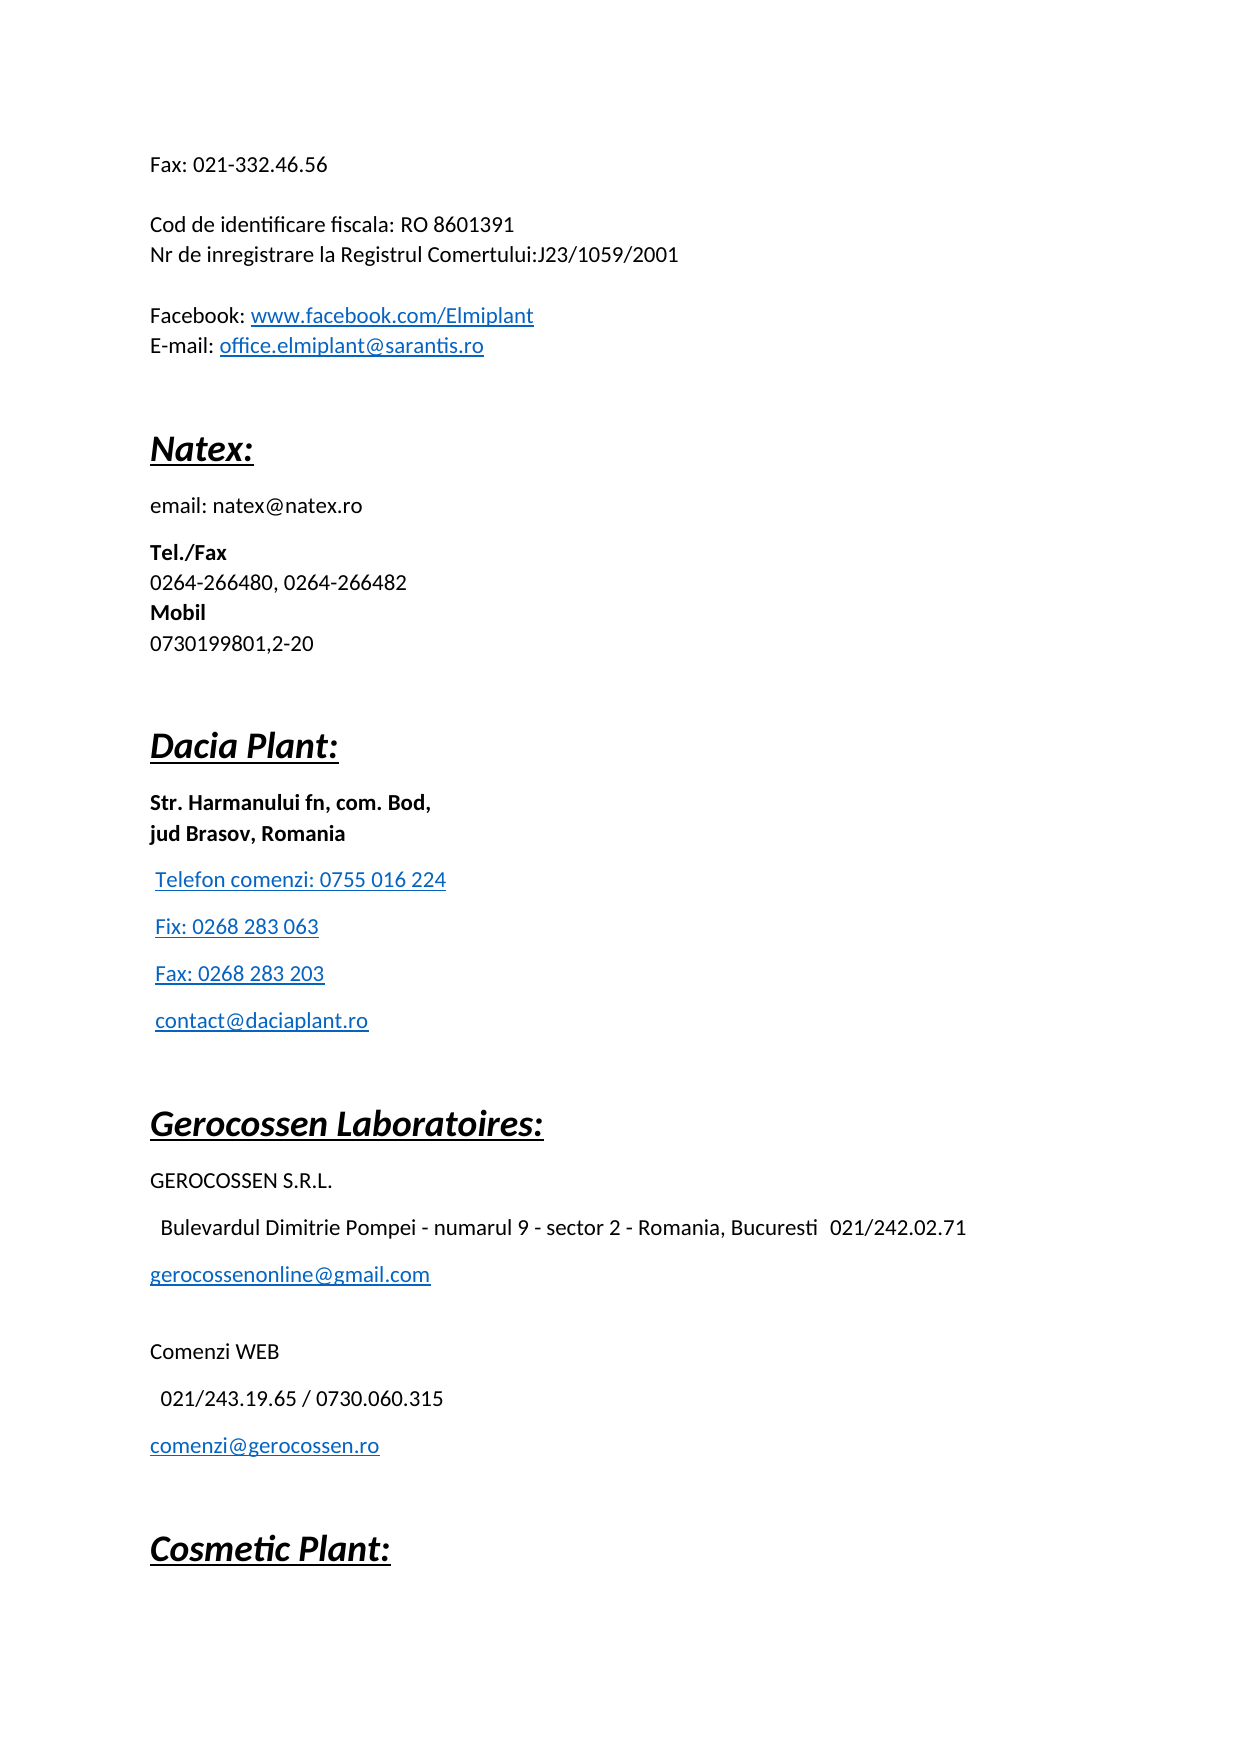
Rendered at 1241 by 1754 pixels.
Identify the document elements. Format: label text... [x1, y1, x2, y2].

text Natex: [150, 425, 1090, 471]
text email: natex@natex.ro [150, 491, 1090, 519]
text comenzi@gerocossen.ro [150, 1431, 1090, 1459]
text Fax: 0268 283 203 [150, 959, 1090, 987]
text Str. Harmanului fn, com. Bod, jud Brasov, Romania [150, 788, 1090, 847]
text gerocossenonline@gmail.com [150, 1260, 1090, 1318]
text contact@daciaplant.ro [150, 1006, 1090, 1034]
text Cosmetic Plant: [150, 1524, 1090, 1570]
text Tel./Fax 0264-266480, 0264-266482 Mobil 0730199801,2-20 [150, 538, 1090, 657]
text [150, 150, 1090, 359]
text 021/243.19.65 / 0730.060.315 [150, 1384, 1090, 1412]
text Gerocossen Laboratoires: [150, 1100, 1090, 1146]
text Telefon comenzi: 0755 016 224 [150, 866, 1090, 894]
text Fix: 0268 283 063 [150, 912, 1090, 941]
text Bulevardul Dimitrie Pompei - numarul 9 - sector 2 - Romania, Bucuresti 021/242.02.71 [150, 1213, 1090, 1241]
text Dacia Plant: [150, 722, 1090, 768]
text GEROCOSSEN S.R.L. [150, 1166, 1090, 1194]
text Comenzi WEB [150, 1337, 1090, 1365]
